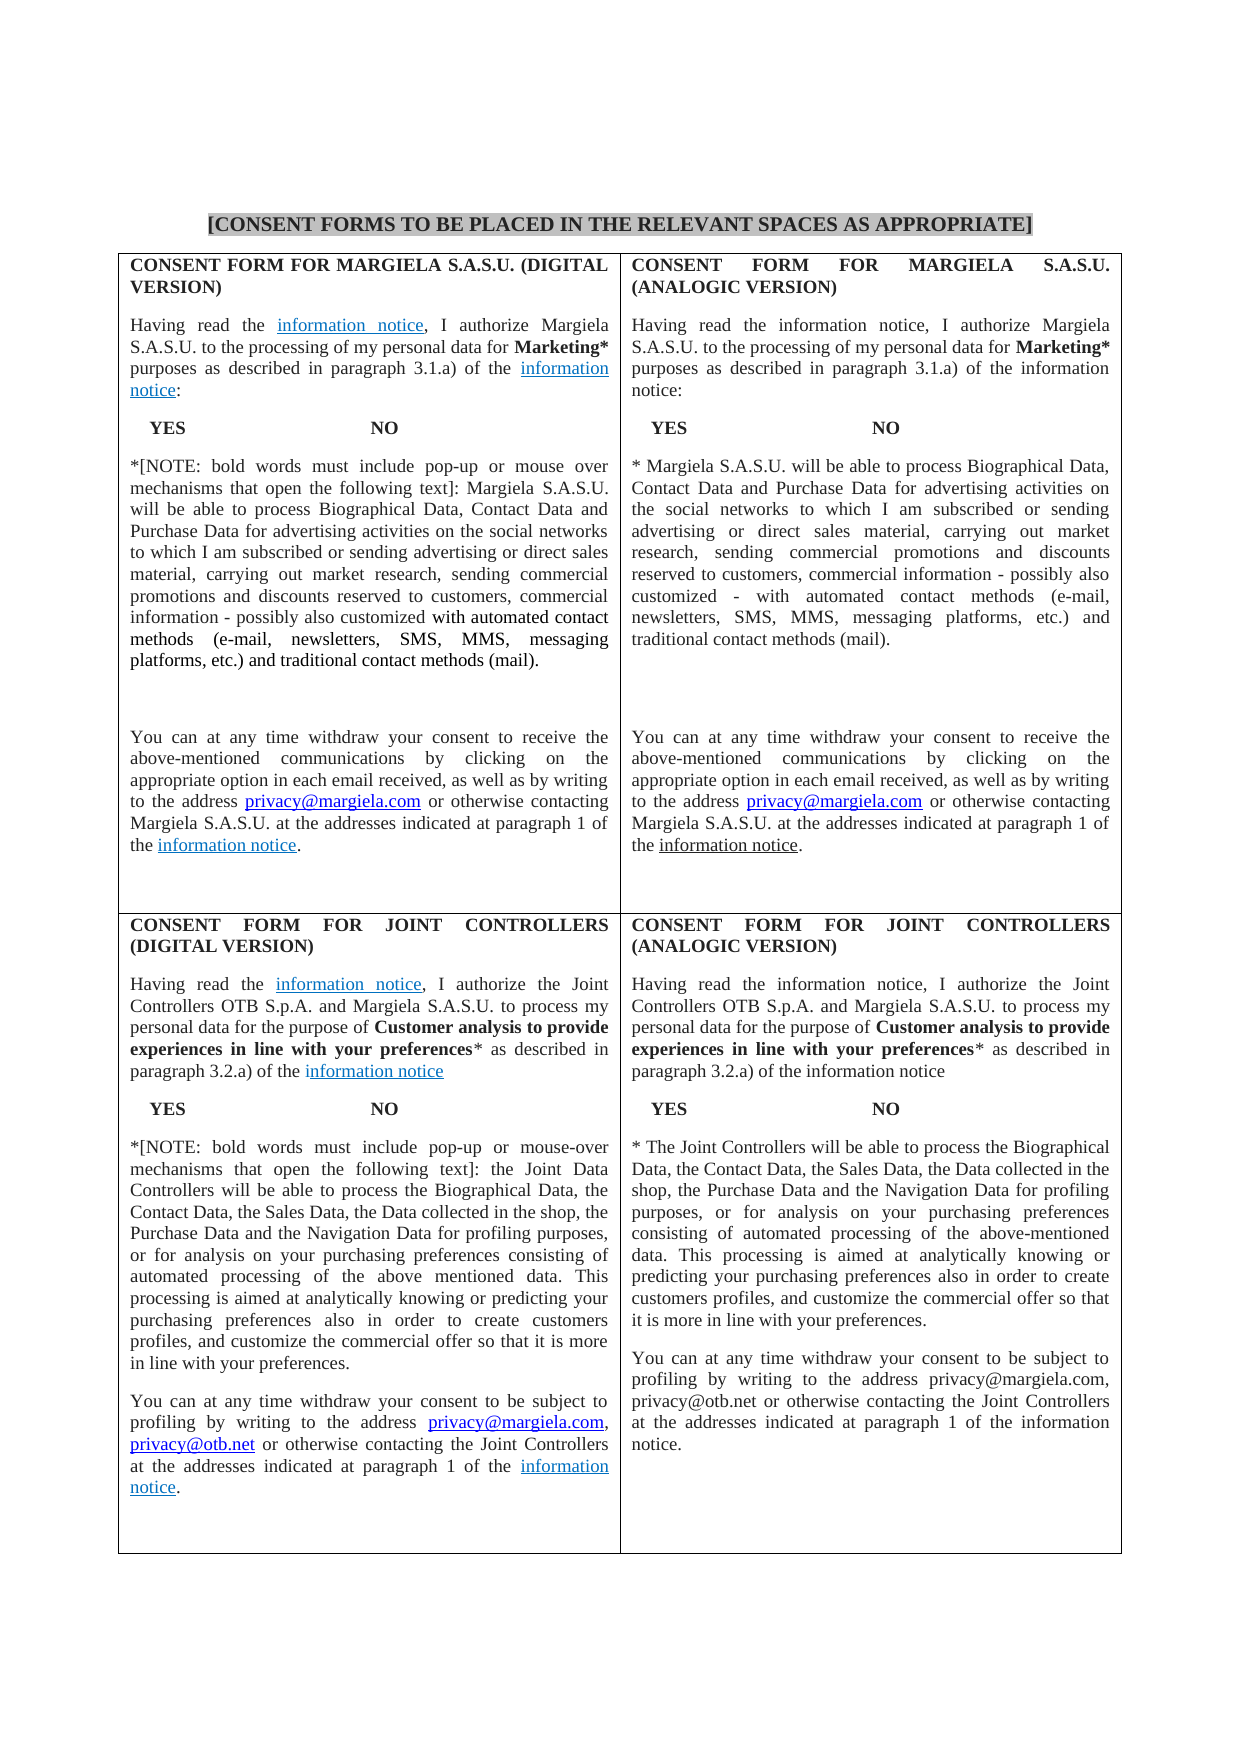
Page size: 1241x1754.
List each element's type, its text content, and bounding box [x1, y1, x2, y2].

text [CONSENT FORMS TO BE PLACED IN THE RELEVANT SPACES AS APPROPRIATE] [118, 212, 1122, 236]
table_header CONSENT FORM FOR MARGIELA S.A.S.U. (DIGITAL VERSION) Having read the information notice, I authorize Margiela S.A.S.U. to the processing of my personal data for Marketing* purposes as described in paragraph 3.1.a) of the information notice:  YES  NO *[NOTE: bold words must include pop-up or mouse over mechanisms that open the following text]: Margiela S.A.S.U. will be able to process Biographical Data, Contact Data and Purchase Data for advertising activities on the social networks to which I am subscribed or sending advertising or direct sales material, carrying out market research, sending commercial promotions and discounts reserved to customers, commercial information - possibly also customized with automated contact methods (e-mail, newsletters, SMS, MMS, messaging platforms, etc.) and traditional contact methods (mail). You can at any time withdraw your consent to receive the above-mentioned communications by clicking on the appropriate option in each email received, as well as by writing to the address privacy@margiela.com or otherwise contacting Margiela S.A.S.U. at the addresses indicated at paragraph 1 of the information notice. [119, 254, 620, 912]
table_cell CONSENT FORM FOR JOINT CONTROLLERS (DIGITAL VERSION) Having read the information notice, I authorize the Joint Controllers OTB S.p.A. and Margiela S.A.S.U. to process my personal data for the purpose of Customer analysis to provide experiences in line with your preferences* as described in paragraph 3.2.a) of the information notice  YES  NO *[NOTE: bold words must include pop-up or mouse-over mechanisms that open the following text]: the Joint Data Controllers will be able to process the Biographical Data, the Contact Data, the Sales Data, the Data collected in the shop, the Purchase Data and the Navigation Data for profiling purposes, or for analysis on your purchasing preferences consisting of automated processing of the above mentioned data. This processing is aimed at analytically knowing or predicting your purchasing preferences also in order to create customers profiles, and customize the commercial offer so that it is more in line with your preferences. You can at any time withdraw your consent to be subject to profiling by writing to the address privacy@margiela.com, privacy@otb.net or otherwise contacting the Joint Controllers at the addresses indicated at paragraph 1 of the information notice. [119, 914, 620, 1553]
table_cell CONSENT FORM FOR JOINT CONTROLLERS (ANALOGIC VERSION) Having read the information notice, I authorize the Joint Controllers OTB S.p.A. and Margiela S.A.S.U. to process my personal data for the purpose of Customer analysis to provide experiences in line with your preferences* as described in paragraph 3.2.a) of the information notice  YES  NO * The Joint Controllers will be able to process the Biographical Data, the Contact Data, the Sales Data, the Data collected in the shop, the Purchase Data and the Navigation Data for profiling purposes, or for analysis on your purchasing preferences consisting of automated processing of the above-mentioned data. This processing is aimed at analytically knowing or predicting your purchasing preferences also in order to create customers profiles, and customize the commercial offer so that it is more in line with your preferences. You can at any time withdraw your consent to be subject to profiling by writing to the address privacy@margiela.com, privacy@otb.net or otherwise contacting the Joint Controllers at the addresses indicated at paragraph 1 of the information notice. [621, 914, 1121, 1553]
table_header CONSENT FORM FOR MARGIELA S.A.S.U. (ANALOGIC VERSION) Having read the information notice, I authorize Margiela S.A.S.U. to the processing of my personal data for Marketing* purposes as described in paragraph 3.1.a) of the information notice:  YES  NO * Margiela S.A.S.U. will be able to process Biographical Data, Contact Data and Purchase Data for advertising activities on the social networks to which I am subscribed or sending advertising or direct sales material, carrying out market research, sending commercial promotions and discounts reserved to customers, commercial information - possibly also customized - with automated contact methods (e-mail, newsletters, SMS, MMS, messaging platforms, etc.) and traditional contact methods (mail). You can at any time withdraw your consent to receive the above-mentioned communications by clicking on the appropriate option in each email received, as well as by writing to the address privacy@margiela.com or otherwise contacting Margiela S.A.S.U. at the addresses indicated at paragraph 1 of the information notice. [621, 254, 1121, 912]
